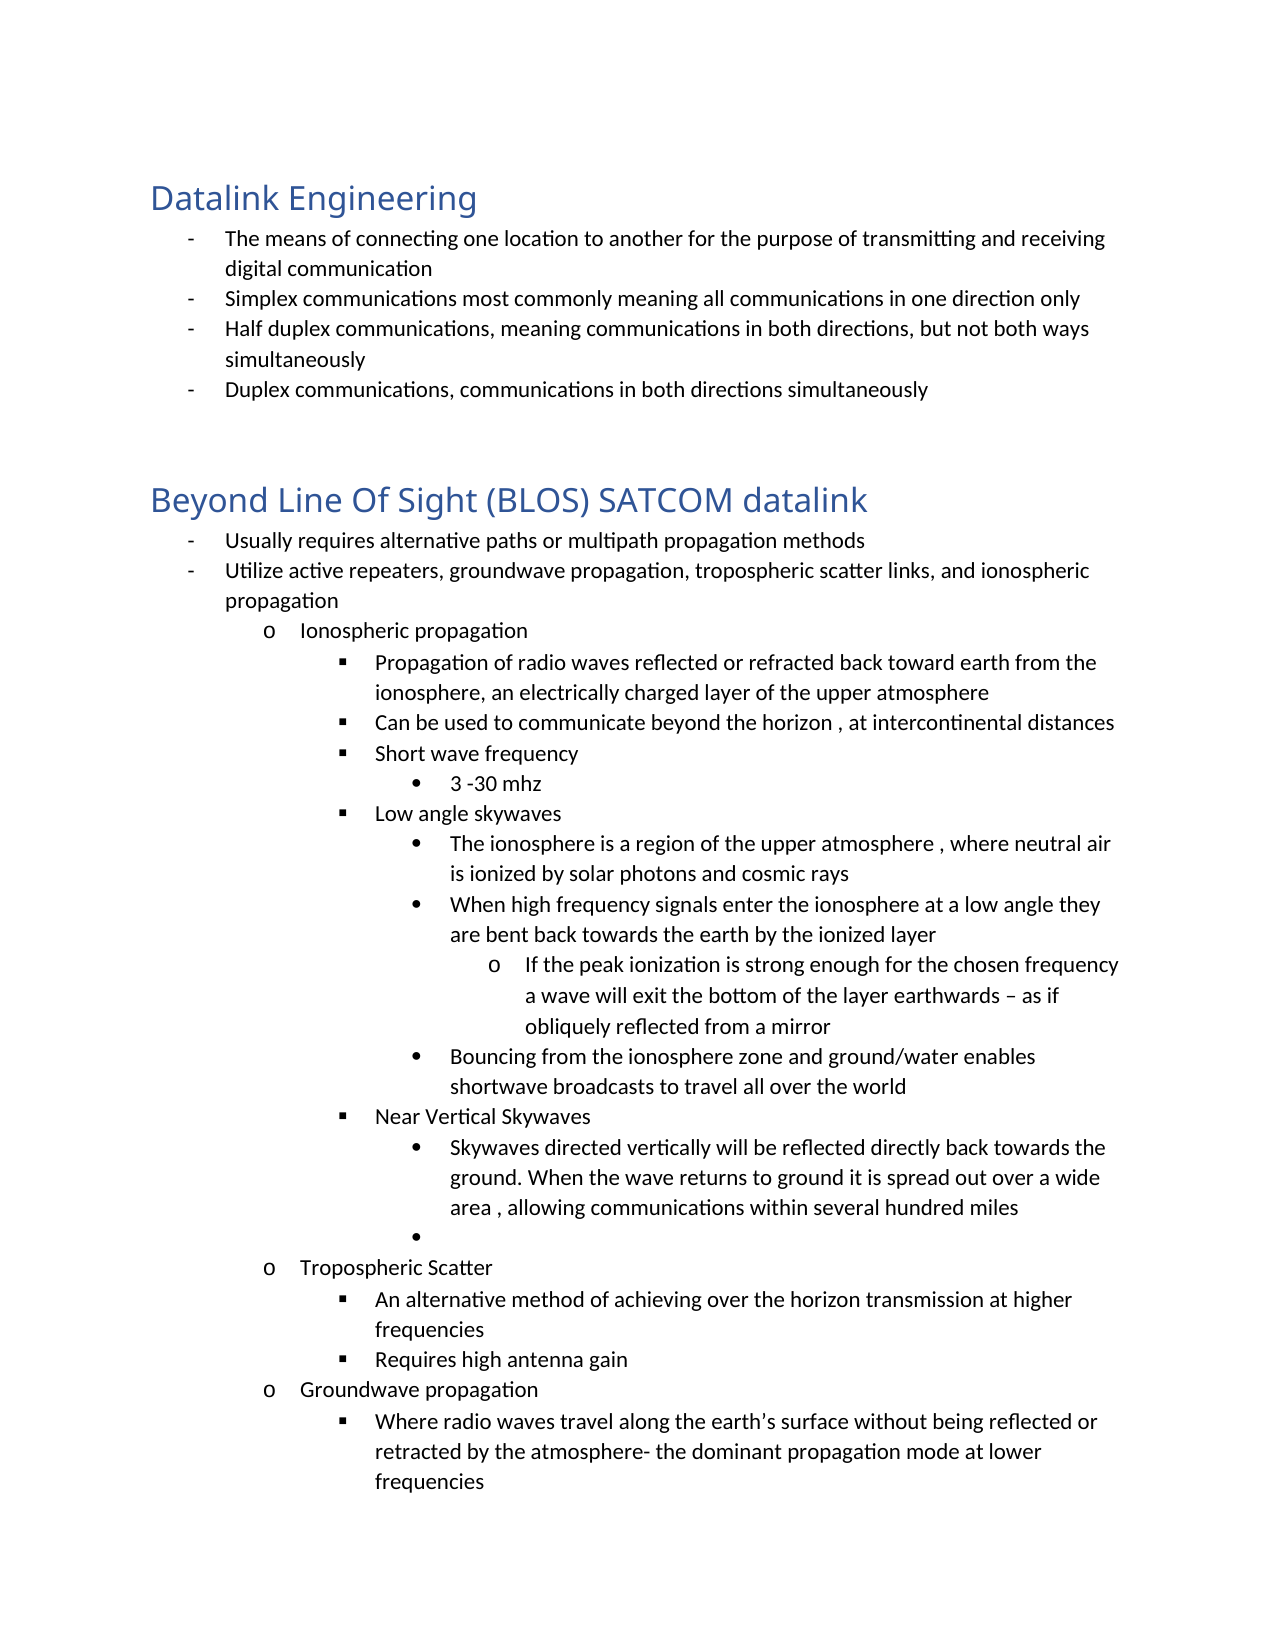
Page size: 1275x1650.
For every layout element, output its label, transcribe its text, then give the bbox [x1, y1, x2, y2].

subtitle Beyond Line Of Sight (BLOS) SATCOM datalink [150, 477, 1125, 522]
list Short wave frequency [337, 739, 1125, 767]
list If the peak ionization is strong enough for the chosen frequency a wave will exit the bottom of the layer earthwards – as if obliquely reflected from a mirror [487, 950, 1125, 1040]
list Can be used to communicate beyond the horizon , at intercontinental distances [337, 708, 1125, 737]
list Usually requires alternative paths or multipath propagation methods [187, 526, 1125, 554]
list Duplex communications, communications in both directions simultaneously [187, 375, 1125, 403]
list Low angle skywaves [337, 799, 1125, 827]
list Simplex communications most commonly meaning all communications in one direction only [187, 284, 1125, 312]
list Propagation of radio waves reflected or refracted back toward earth from the ionosphere, an electrically charged layer of the upper atmosphere [337, 648, 1125, 706]
list An alternative method of achieving over the horizon transmission at higher frequencies [337, 1285, 1125, 1343]
list Skywaves directed vertically will be reflected directly back towards the ground. When the wave returns to ground it is spread out over a wide area , allowing communications within several hundred miles [412, 1133, 1125, 1221]
list Requires high antenna gain [337, 1345, 1125, 1373]
list Bouncing from the ionosphere zone and ground/water enables shortwave broadcasts to travel all over the world [412, 1042, 1125, 1100]
list When high frequency signals enter the ionosphere at a low angle they are bent back towards the earth by the ionized layer [412, 890, 1125, 948]
list Where radio waves travel along the earth’s surface without being reflected or retracted by the atmosphere- the dominant propagation mode at lower frequencies [337, 1407, 1125, 1495]
list Utilize active repeaters, groundwave propagation, tropospheric scatter links, and ionospheric propagation [187, 556, 1125, 614]
list Near Vertical Skywaves [337, 1102, 1125, 1130]
list Ionospheric propagation [262, 617, 1125, 646]
list 3 -30 mhz [412, 769, 1125, 797]
list The ionosphere is a region of the upper atmosphere , where neutral air is ionized by solar photons and cosmic rays [412, 829, 1125, 888]
list Tropospheric Scatter [262, 1253, 1125, 1283]
list Half duplex communications, meaning communications in both directions, but not both ways simultaneously [187, 314, 1125, 373]
list The means of connecting one location to another for the purpose of transmitting and receiving digital communication [187, 224, 1125, 282]
list Groundwave propagation [262, 1376, 1125, 1405]
subtitle Datalink Engineering [150, 175, 1125, 220]
